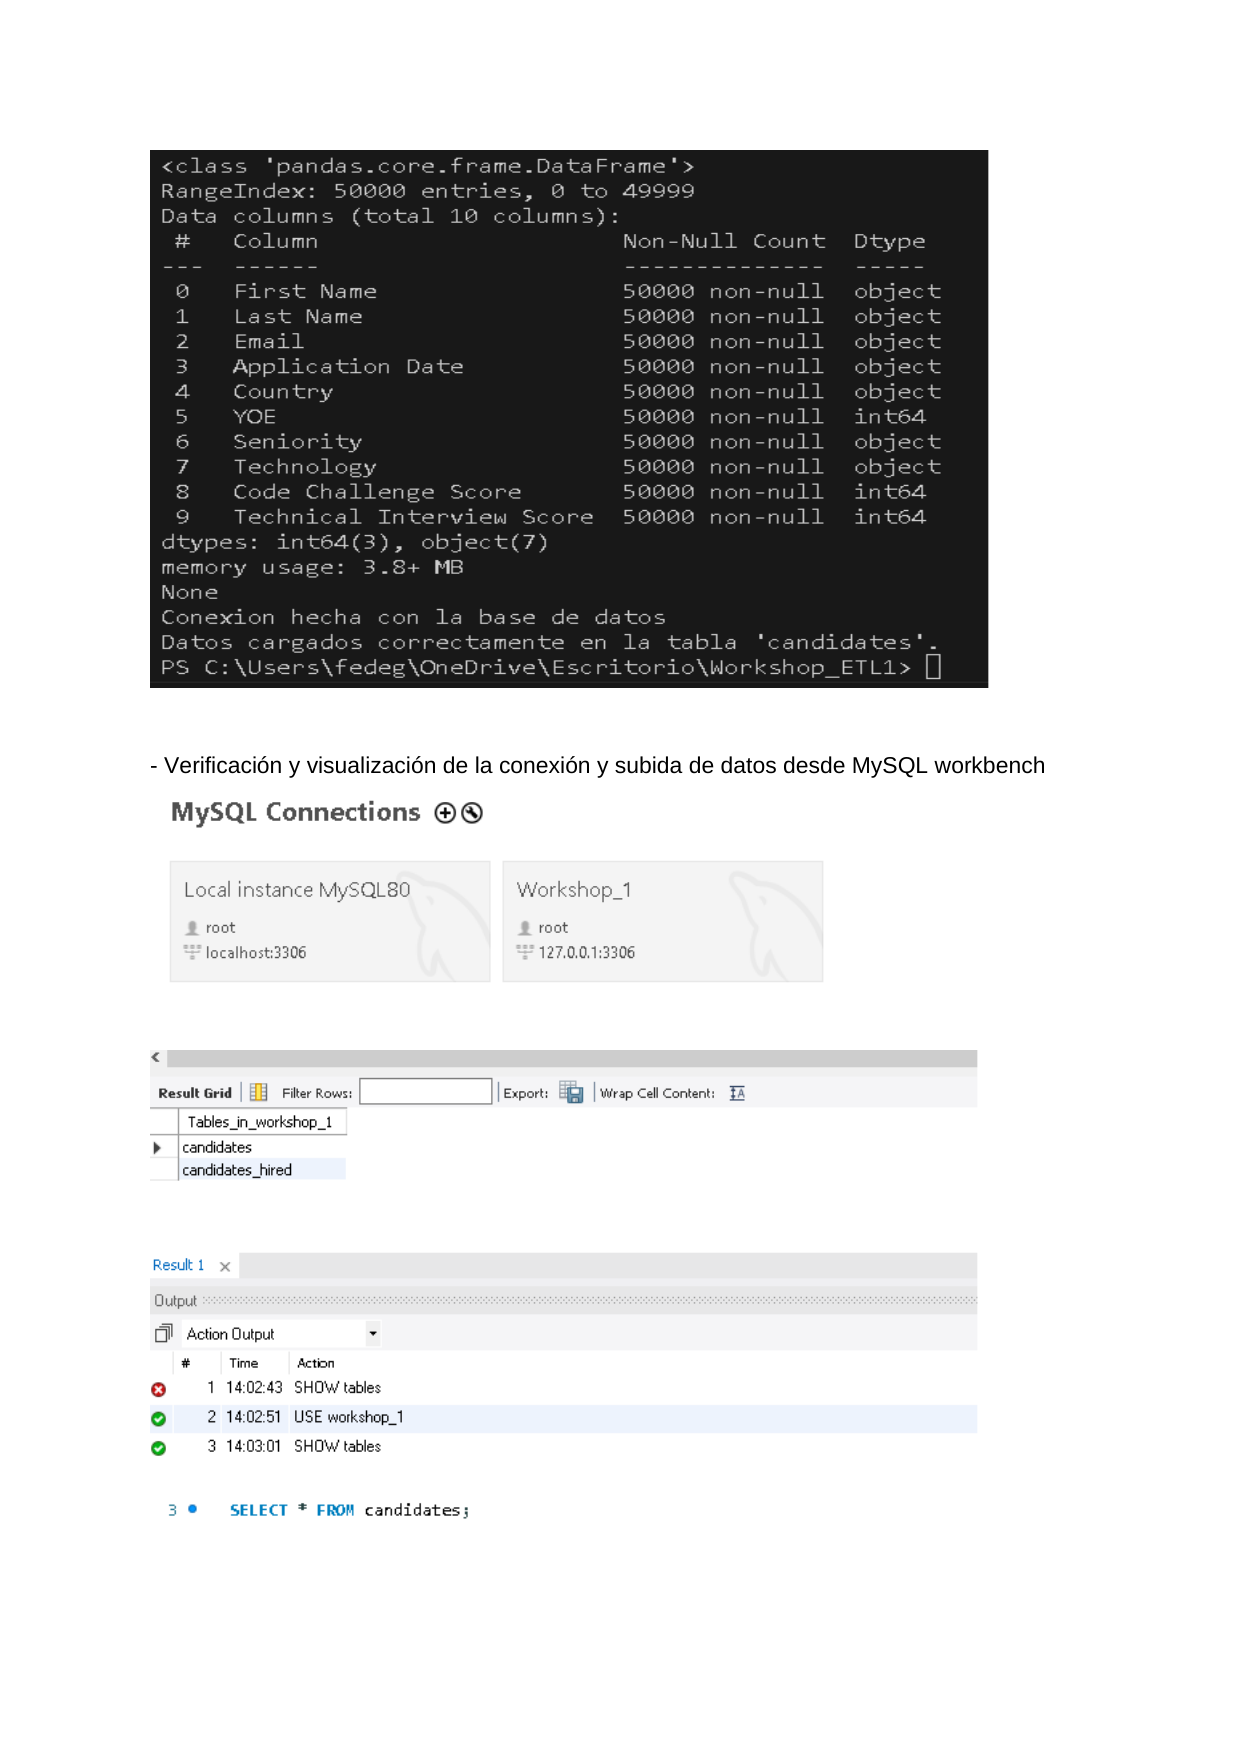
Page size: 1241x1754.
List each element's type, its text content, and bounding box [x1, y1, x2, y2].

picture [150, 1495, 494, 1527]
picture [150, 1050, 978, 1492]
picture [150, 782, 902, 1017]
text - Verificación y visualización de la conexión y subida de datos desde MySQL workbench [150, 752, 1090, 778]
picture [150, 150, 989, 688]
